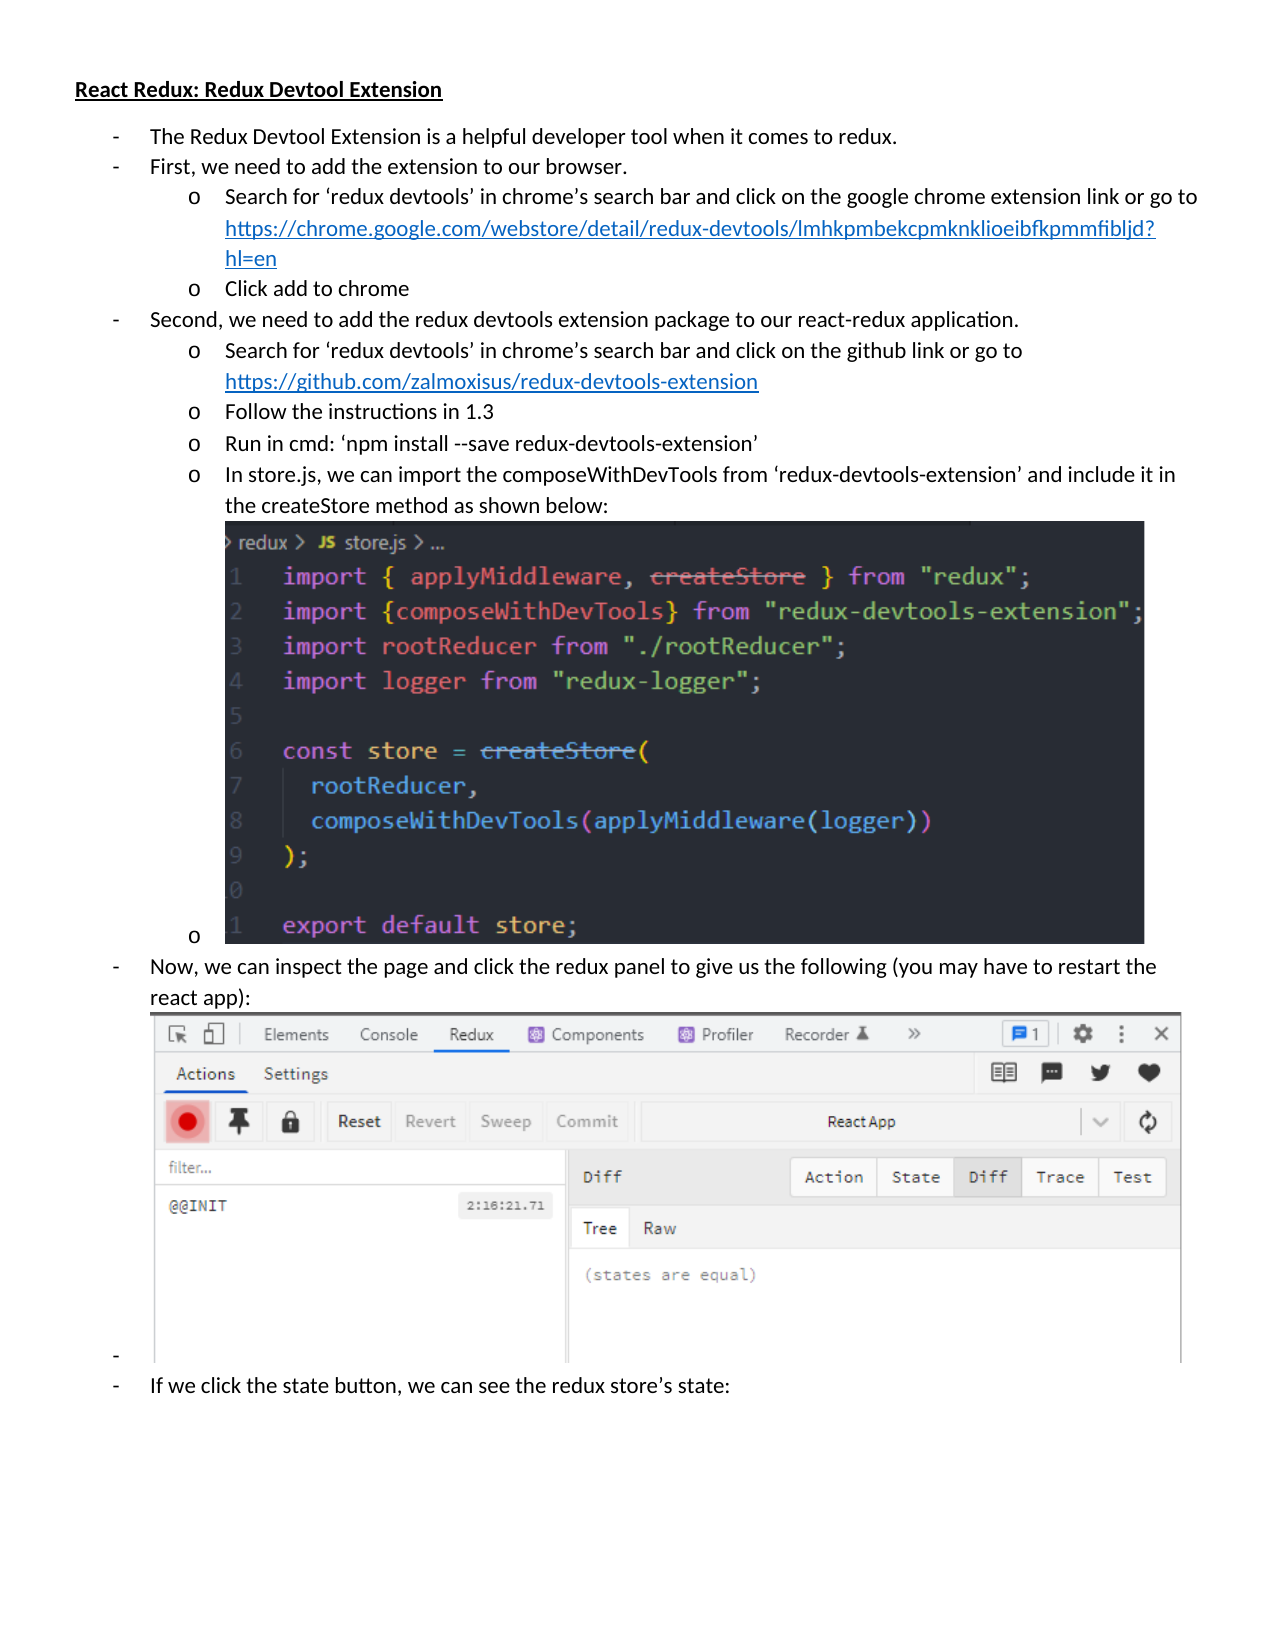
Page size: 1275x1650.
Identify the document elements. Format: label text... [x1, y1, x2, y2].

list Follow the instructions in 1.3 [187, 397, 1200, 426]
list In store.js, we can import the composeWithDevTools from ‘redux-devtools-extension’ and include it in the createStore method as shown below: [187, 460, 1200, 519]
list Second, we need to add the redux devtools extension package to our react-redux application. [112, 306, 1200, 333]
list The Redux Devtool Extension is a helpful developer tool when it comes to redux. [112, 122, 1200, 150]
list If we click the state button, we can see the redux store’s state: [112, 1371, 1200, 1399]
picture [150, 1012, 1182, 1363]
list First, we need to add the extension to our browser. [112, 152, 1200, 180]
list Search for ‘redux devtools’ in chrome’s search bar and click on the github link or go to https://github.com/zalmoxisus/redux-devtools-extension [187, 336, 1200, 395]
list Click add to chrome [187, 274, 1200, 303]
text React Redux: Redux Devtool Extension [75, 75, 1200, 103]
picture [225, 521, 1145, 944]
list Now, we can inspect the page and click the redux panel to give us the following (you may have to restart the react app): [112, 952, 1200, 1011]
list Search for ‘redux devtools’ in chrome’s search bar and click on the google chrome extension link or go to https://chrome.google.com/webstore/detail/redux-devtools/lmhkpmbekcpmknklioeibfkpmmfibljd?hl=en [187, 182, 1200, 272]
list Run in cmd: ‘npm install --save redux-devtools-extension’ [187, 429, 1200, 458]
